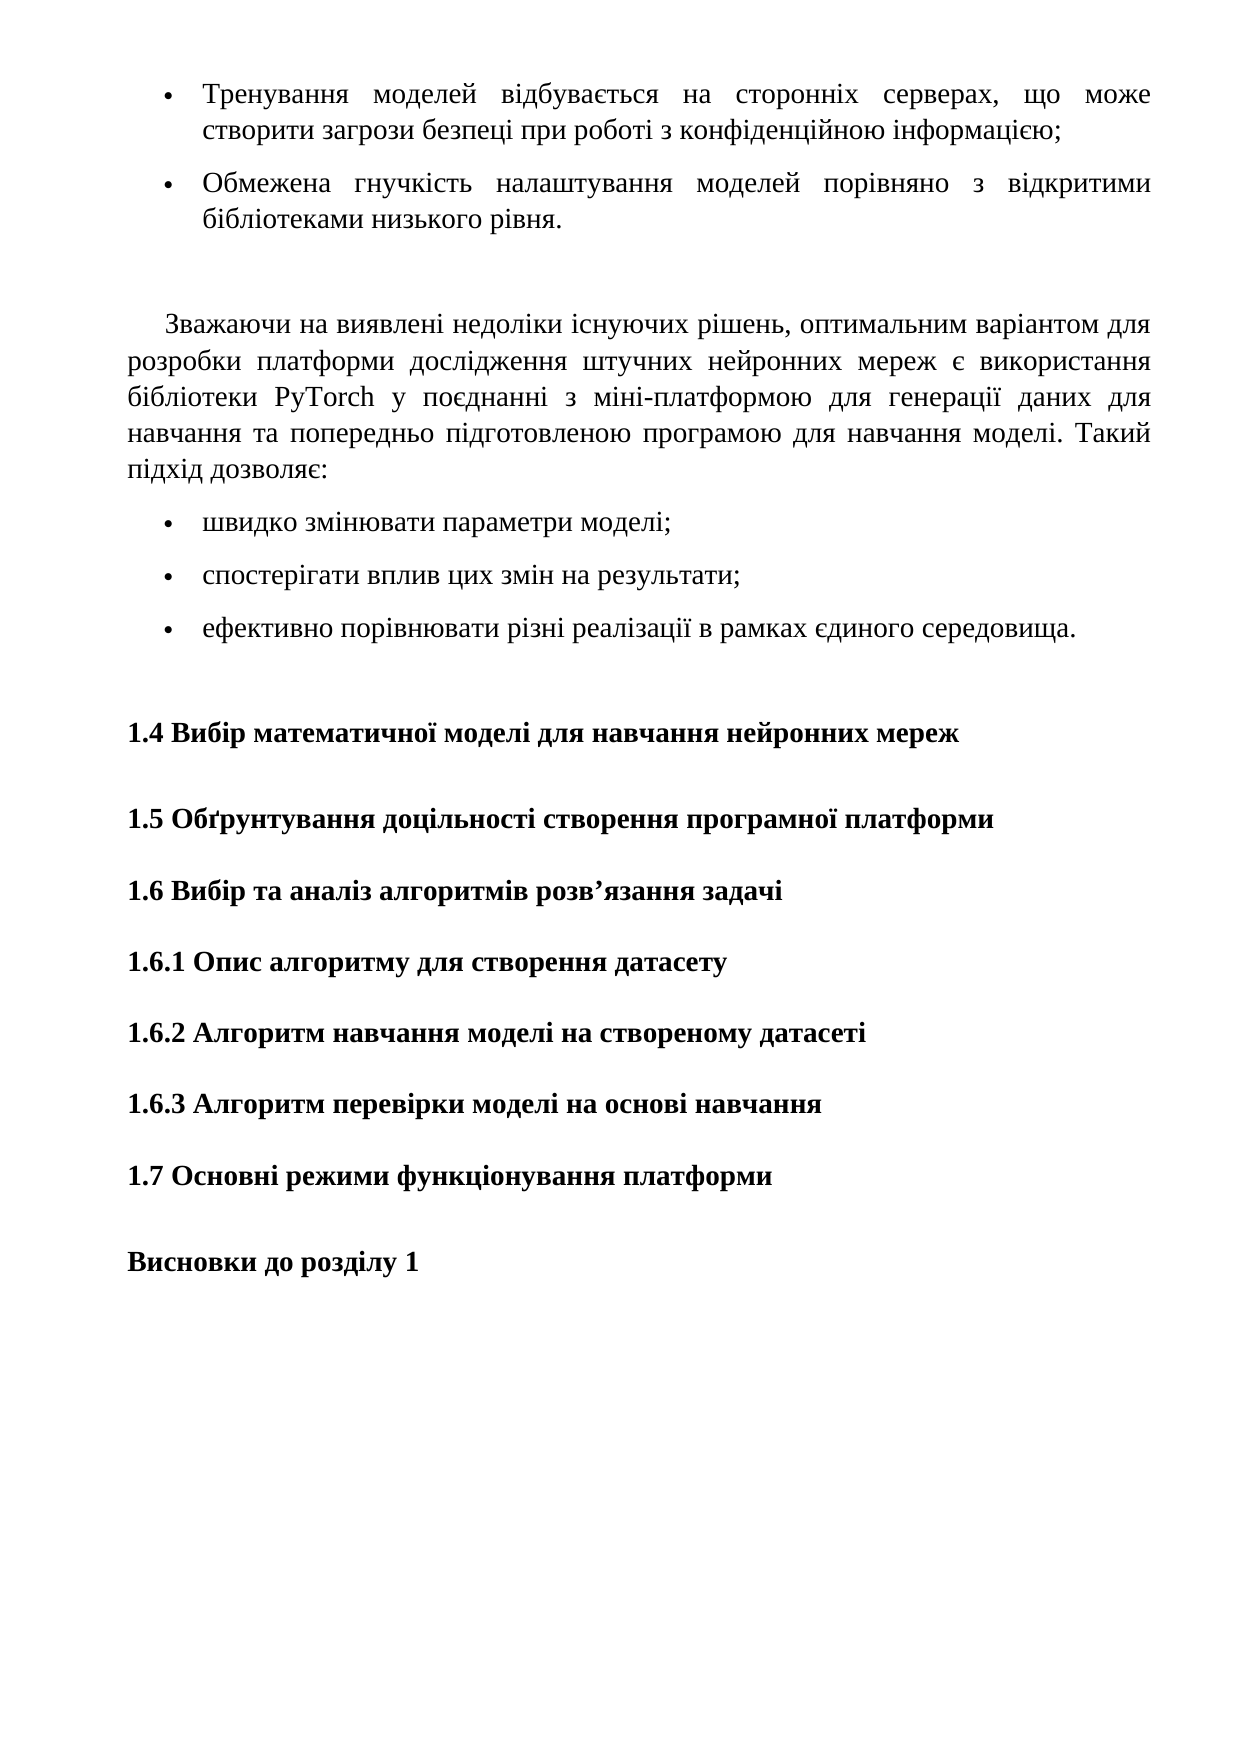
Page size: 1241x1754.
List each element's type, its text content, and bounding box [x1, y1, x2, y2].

text Зважаючи на виявлені недоліки існуючих рішень, оптимальним варіантом для розробки платформи дослідження штучних нейронних мереж є використання бібліотеки PyTorch у поєднанні з міні-платформою для генерації даних для навчання та попередньо підготовленою програмою для навчання моделі. Такий підхід дозволяє: [127, 307, 1152, 485]
subtitle 1.6 Вибір та аналіз алгоритмів розв’язання задачі [127, 873, 1152, 906]
subtitle 1.6.1 Опис алгоритму для створення датасету [127, 944, 1152, 978]
list спостерігати вплив цих змін на результати; [164, 557, 1152, 590]
list Тренування моделей відбувається на сторонніх серверах, що може створити загрози безпеці при роботі з конфіденційною інформацією; [164, 76, 1152, 146]
subtitle 1.6.3 Алгоритм перевірки моделі на основі навчання [127, 1087, 1152, 1120]
subtitle 1.6.2 Алгоритм навчання моделі на створеному датасеті [127, 1015, 1152, 1049]
list швидко змінювати параметри моделі; [164, 504, 1152, 538]
list Обмежена гнучкість налаштування моделей порівняно з відкритими бібліотеками низького рівня. [164, 165, 1152, 234]
subtitle 1.4 Вибір математичної моделі для навчання нейронних мереж [127, 715, 1152, 749]
subtitle 1.7 Основні режими функціонування платформи [127, 1158, 1152, 1191]
list ефективно порівнювати різні реалізації в рамках єдиного середовища. [164, 610, 1152, 643]
subtitle Висновки до розділу 1 [127, 1244, 1152, 1278]
subtitle 1.5 Обґрунтування доцільності створення програмної платформи [127, 802, 1152, 835]
